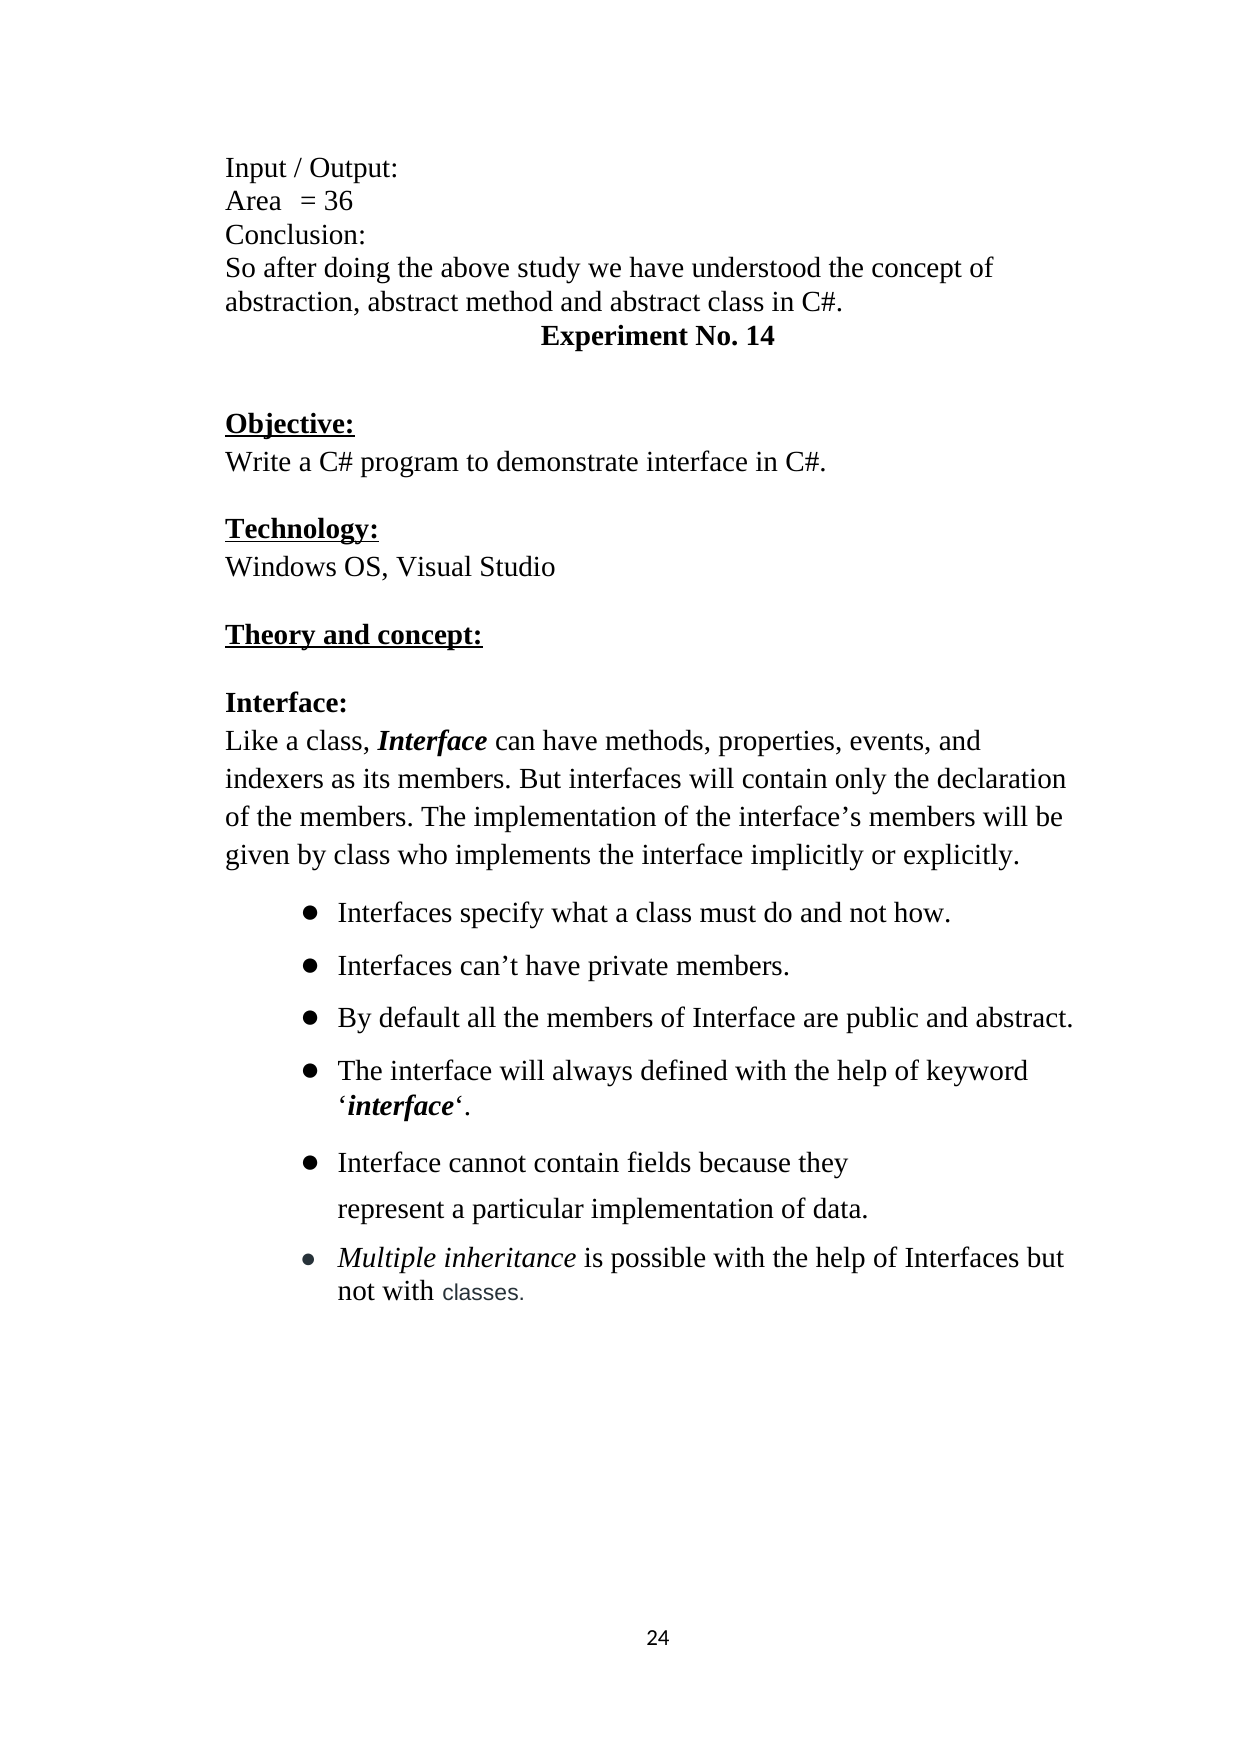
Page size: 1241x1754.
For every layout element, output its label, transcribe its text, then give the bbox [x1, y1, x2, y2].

text Conclusion: [225, 217, 1056, 251]
list Interfaces specify what a class must do and not how. [300, 891, 1090, 930]
list By default all the members of Interface are public and abstract. [300, 997, 1090, 1035]
text Experiment No. 14 [225, 318, 1090, 351]
text Write a C# program to demonstrate interface in C#. [225, 444, 1090, 478]
text Interface: [225, 685, 1090, 718]
text Technology: [225, 512, 1090, 545]
text Objective: [225, 406, 1090, 440]
text So after doing the above study we have understood the concept of abstraction, abstract method and abstract class in C#. [225, 251, 1056, 318]
list Interface cannot contain fields because they represent a particular implementation of data. [300, 1141, 933, 1225]
list The interface will always defined with the help of keyword ‘interface‘. [300, 1049, 1090, 1121]
text Area = 36 [225, 183, 1056, 217]
text Windows OS, Visual Studio [225, 549, 1090, 583]
list Multiple inheritance is possible with the help of Interfaces but not with classes. [300, 1240, 1090, 1307]
list Interfaces can’t have private members. [300, 944, 1090, 982]
text Like a class, Interface can have methods, properties, events, and indexers as its members. But interfaces will contain only the declaration of the members. The implementation of the interface’s members will be given by class who implements the interface implicitly or explicitly. [225, 723, 1079, 870]
text Input / Output: [225, 150, 1056, 183]
text Theory and concept: [225, 617, 1090, 651]
